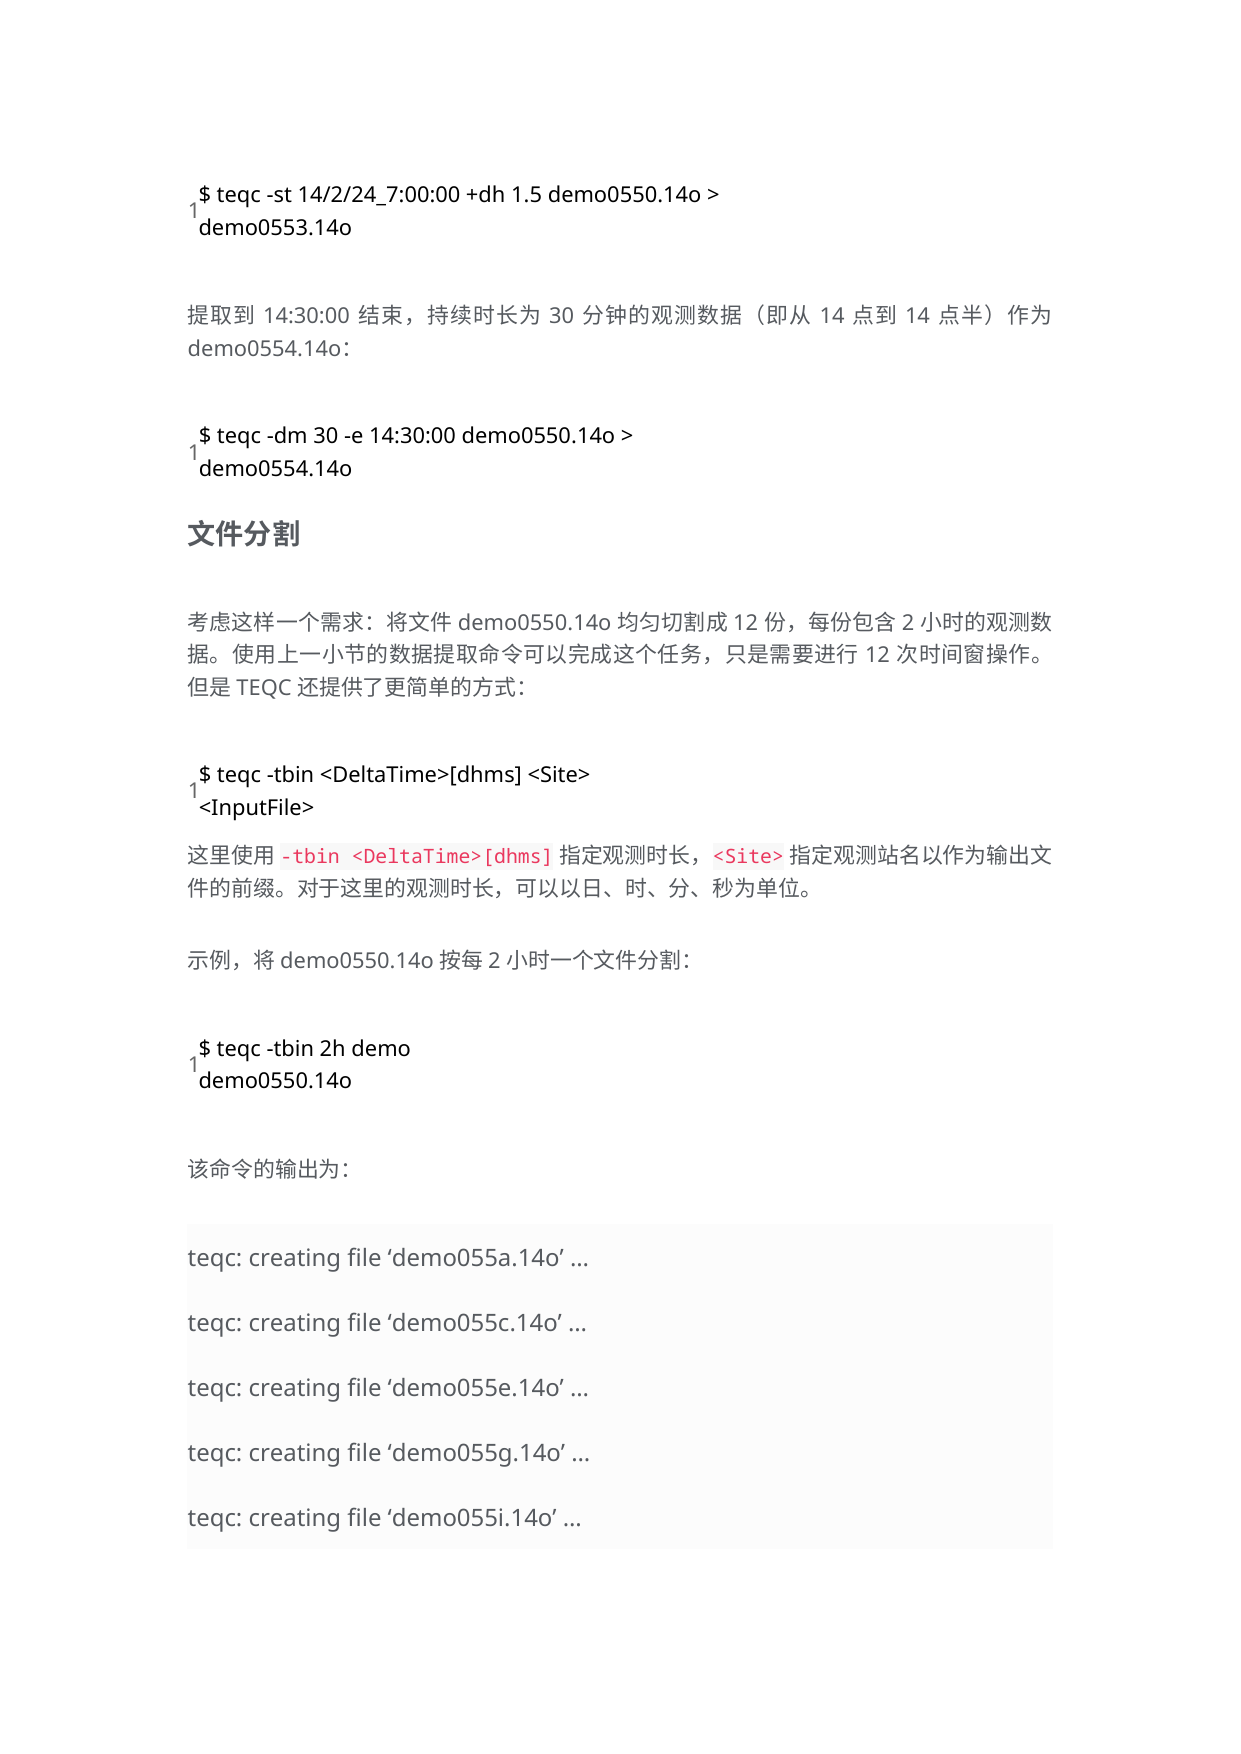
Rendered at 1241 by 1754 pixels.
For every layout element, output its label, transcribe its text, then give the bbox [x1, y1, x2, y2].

text 提取到 14:30:00 结束，持续时长为 30 分钟的观测数据（即从 14 点到 14 点半）作为 demo0554.14o： [187, 298, 1053, 363]
table_header $ teqc -tbin <DeltaTime>[dhms] <Site> <InputFile> [199, 742, 689, 838]
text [187, 1224, 1053, 1549]
text 考虑这样一个需求：将文件 demo0550.14o 均匀切割成 12 份，每份包含 2 小时的观测数据。使用上一小节的数据提取命令可以完成这个任务，只是需要进行 12 次时间窗操作。但是 TEQC 还提供了更简单的方式： [187, 604, 1053, 702]
subtitle 文件分割 [187, 499, 1053, 564]
text 该命令的输出为： [187, 1152, 1053, 1184]
text 示例，将 demo0550.14o 按每 2 小时一个文件分割： [187, 943, 1053, 976]
table_header $ teqc -st 14/2/24_7:00:00 +dh 1.5 demo0550.14o > demo0553.14o [198, 162, 822, 258]
text 这里使用 -tbin <DeltaTime>[dhms] 指定观测时长，<Site> 指定观测站名以作为输出文件的前缀。对于这里的观测时长，可以以日、时、分、秒为单位。 [187, 838, 1053, 903]
table_header $ teqc -dm 30 -e 14:30:00 demo0550.14o > demo0554.14o [199, 403, 746, 499]
table_header $ teqc -tbin 2h demo demo0550.14o [198, 1016, 547, 1112]
